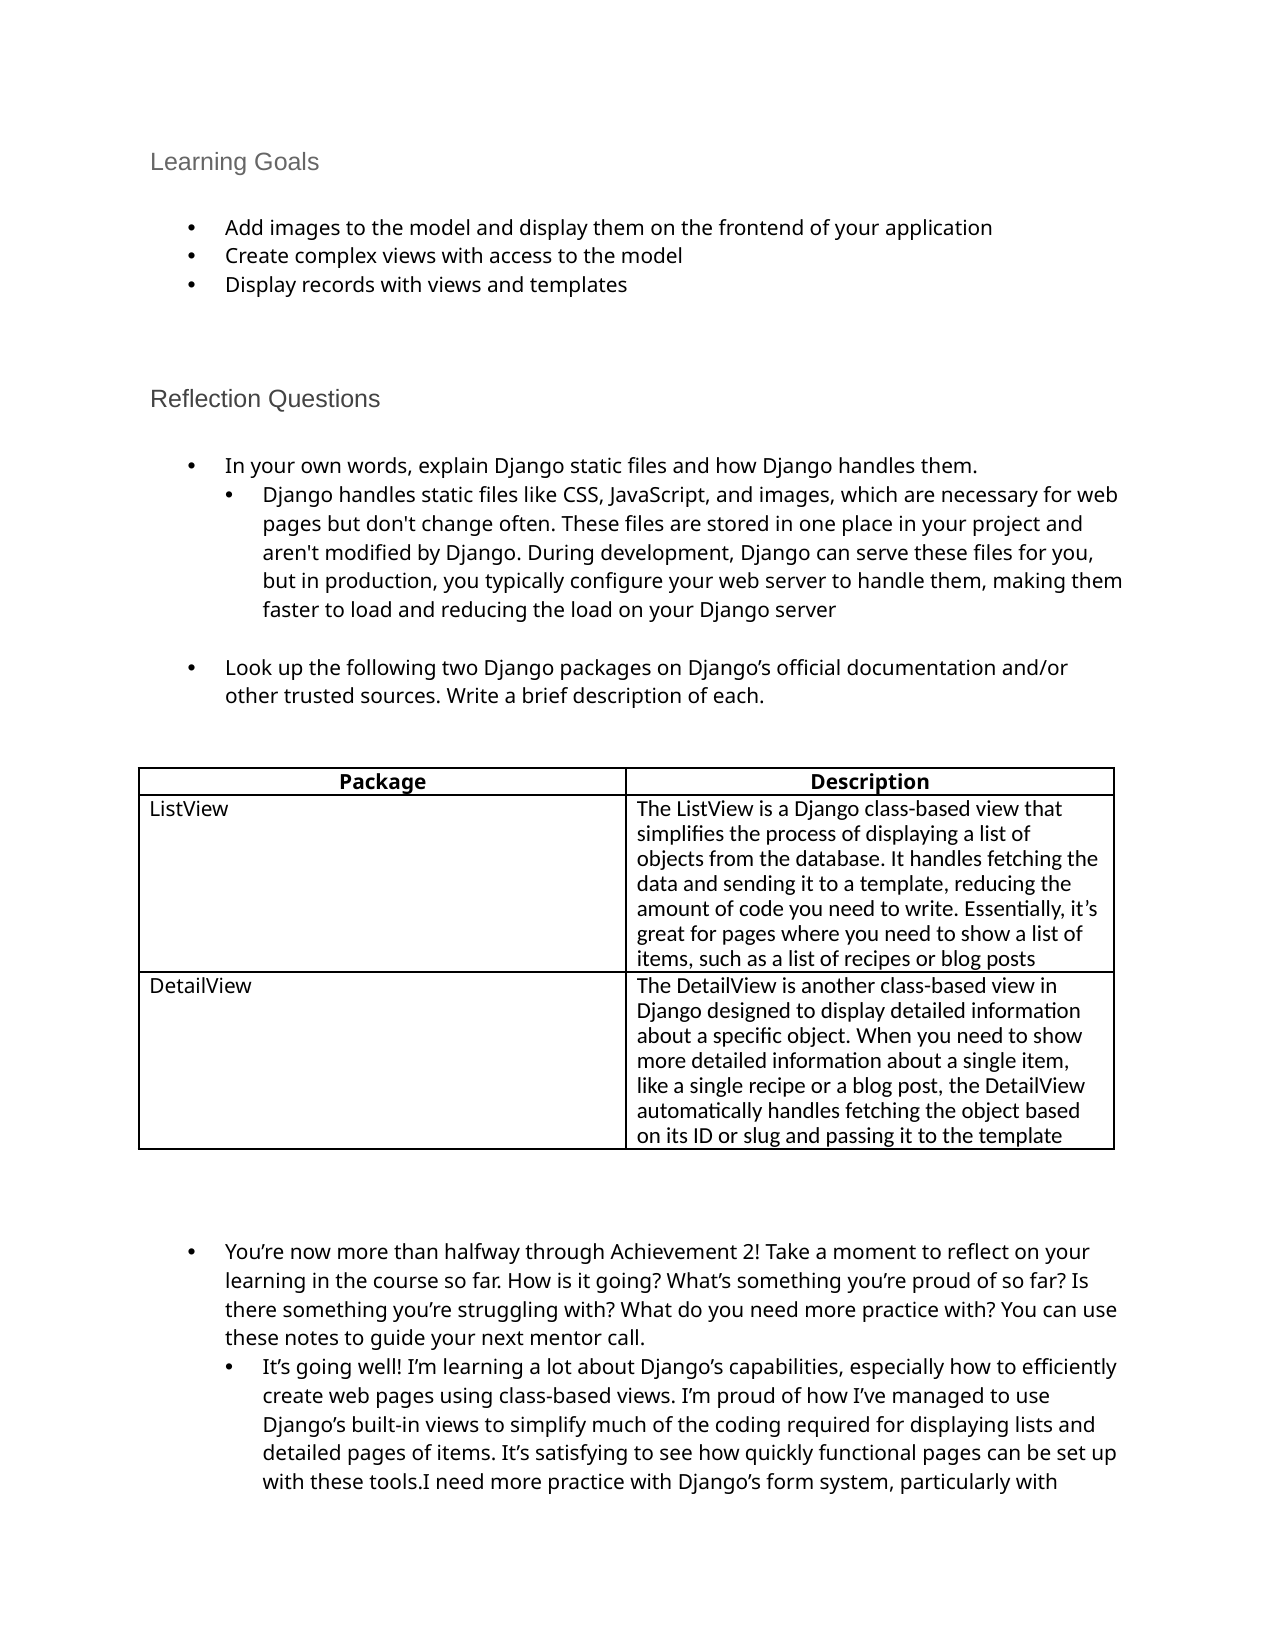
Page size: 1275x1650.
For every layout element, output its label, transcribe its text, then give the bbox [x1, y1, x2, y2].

text Learning Goals [150, 150, 1125, 175]
table_cell The ListView is a Django class-based view that simplifies the process of displaying a list of objects from the database. It handles fetching the data and sending it to a template, reducing the amount of code you need to write. Essentially, it’s great for pages where you need to show a list of items, such as a list of recipes or blog posts [627, 796, 1113, 971]
list Create complex views with access to the model [187, 241, 1125, 269]
table_header Package [140, 769, 625, 794]
list In your own words, explain Django static files and how Django handles them. [187, 451, 1125, 479]
list Django handles static files like CSS, JavaScript, and images, which are necessary for web pages but don't change often. These files are stored in one place in your project and aren't modified by Django. During development, Django can serve these files for you, but in production, you typically configure your web server to handle them, making them faster to load and reducing the load on your Django server [225, 479, 1125, 623]
text Reflection Questions [150, 385, 1125, 414]
table_cell The DetailView is another class-based view in Django designed to display detailed information about a specific object. When you need to show more detailed information about a single item, like a single recipe or a blog post, the DetailView automatically handles fetching the object based on its ID or slug and passing it to the template [627, 973, 1113, 1148]
list You’re now more than halfway through Achievement 2! Take a moment to reflect on your learning in the course so far. How is it going? What’s something you’re proud of so far? Is there something you’re struggling with? What do you need more practice with? You can use these notes to guide your next mentor call. [187, 1237, 1125, 1352]
table_cell ListView [140, 796, 625, 971]
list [225, 1352, 1125, 1495]
list Display records with views and templates [187, 269, 1125, 298]
table_header Description [627, 769, 1113, 794]
table_cell DetailView [140, 973, 625, 1148]
list Add images to the model and display them on the frontend of your application [187, 212, 1125, 241]
list Look up the following two Django packages on Django’s official documentation and/or other trusted sources. Write a brief description of each. [187, 652, 1125, 709]
